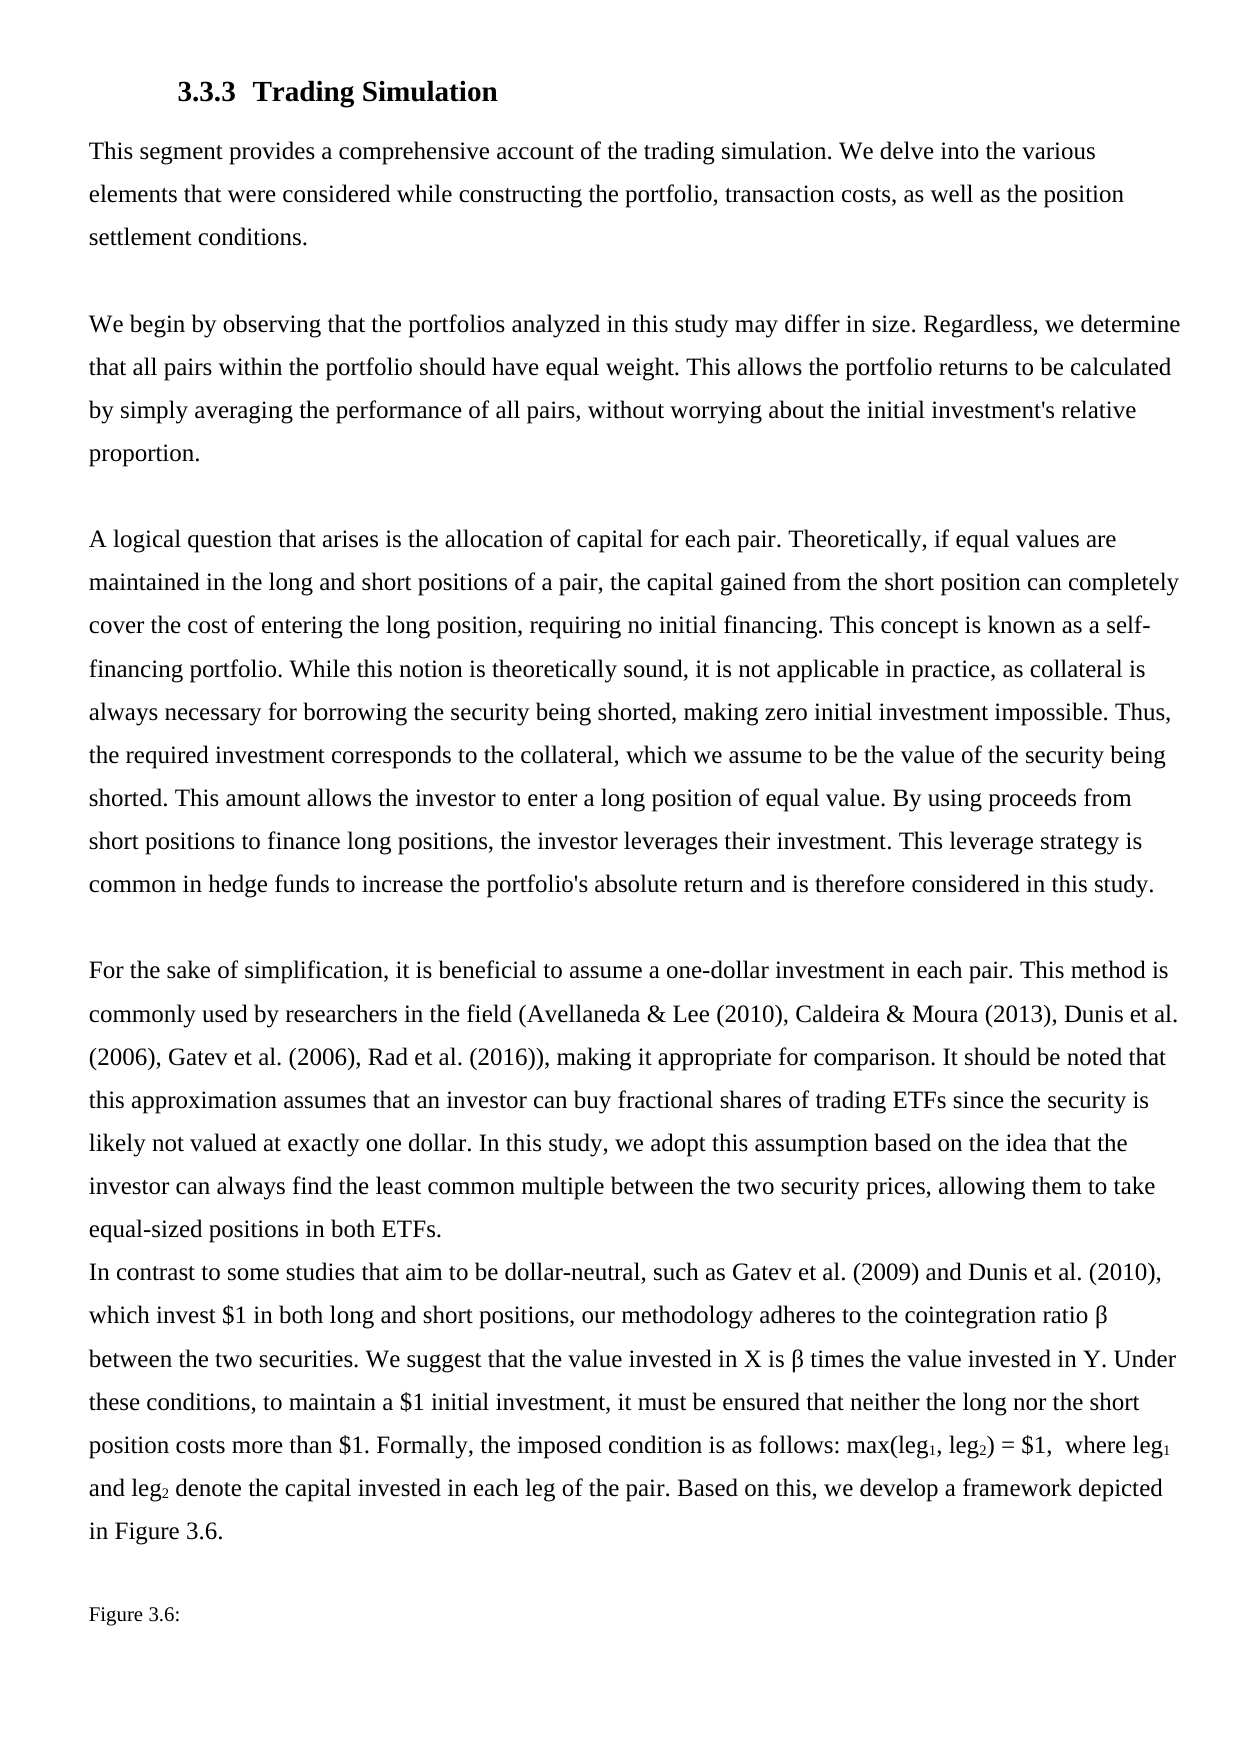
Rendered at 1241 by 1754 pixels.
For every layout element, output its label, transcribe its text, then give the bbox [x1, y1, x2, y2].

text For the sake of simplification, it is beneficial to assume a one-dollar investment in each pair. This method is commonly used by researchers in the field (Avellaneda & Lee (2010), Caldeira & Moura (2013), Dunis et al. (2006), Gatev et al. (2006), Rad et al. (2016)), making it appropriate for comparison. It should be noted that this approximation assumes that an investor can buy fractional shares of trading ETFs since the security is likely not valued at exactly one dollar. In this study, we adopt this assumption based on the idea that the investor can always find the least common multiple between the two security prices, allowing them to take equal-sized positions in both ETFs. [89, 956, 1181, 1243]
subtitle Trading Simulation [177, 74, 1181, 107]
text Figure 3.6: [89, 1602, 1181, 1626]
text In contrast to some studies that aim to be dollar-neutral, such as Gatev et al. (2009) and Dunis et al. (2010), which invest $1 in both long and short positions, our methodology adheres to the cointegration ratio β between the two securities. We suggest that the value invested in X is β times the value invested in Y. Under these conditions, to maintain a $1 initial investment, it must be ensured that neither the long nor the short position costs more than $1. Formally, the imposed condition is as follows: max(leg1, leg2) = $1, where leg1 and leg2 denote the capital invested in each leg of the pair. Based on this, we develop a framework depicted in Figure 3.6. [89, 1257, 1181, 1545]
text This segment provides a comprehensive account of the trading simulation. We delve into the various elements that were considered while constructing the portfolio, transaction costs, as well as the position settlement conditions. [89, 136, 1181, 251]
text A logical question that arises is the allocation of capital for each pair. Theoretically, if equal values are maintained in the long and short positions of a pair, the capital gained from the short position can completely cover the cost of entering the long position, requiring no initial financing. This concept is known as a self-financing portfolio. While this notion is theoretically sound, it is not applicable in practice, as collateral is always necessary for borrowing the security being shorted, making zero initial investment impossible. Thus, the required investment corresponds to the collateral, which we assume to be the value of the security being shorted. This amount allows the investor to enter a long position of equal value. By using proceeds from short positions to finance long positions, the investor leverages their investment. This leverage strategy is common in hedge funds to increase the portfolio's absolute return and is therefore considered in this study. [89, 524, 1181, 898]
